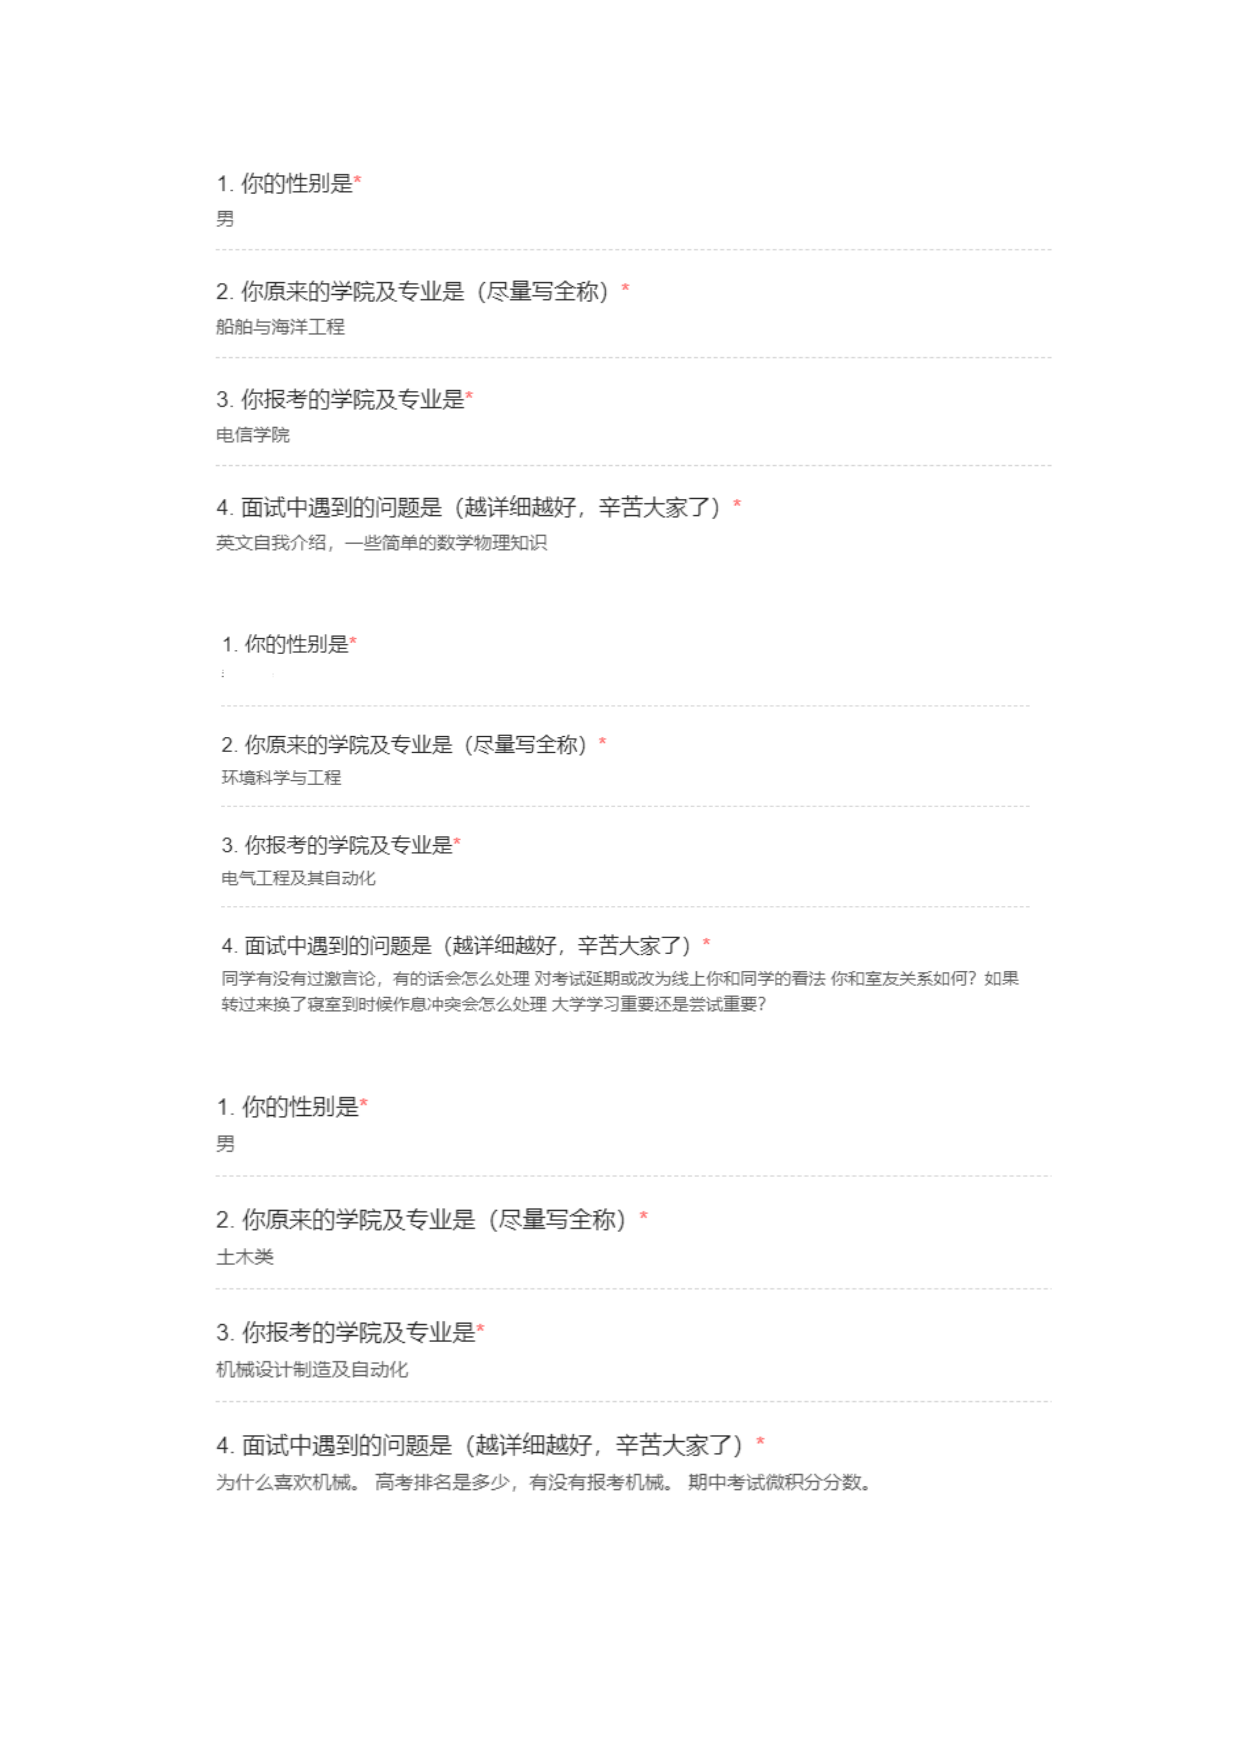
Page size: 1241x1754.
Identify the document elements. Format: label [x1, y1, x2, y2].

picture [187, 162, 1053, 598]
picture [187, 1072, 1052, 1540]
picture [187, 617, 1053, 1052]
